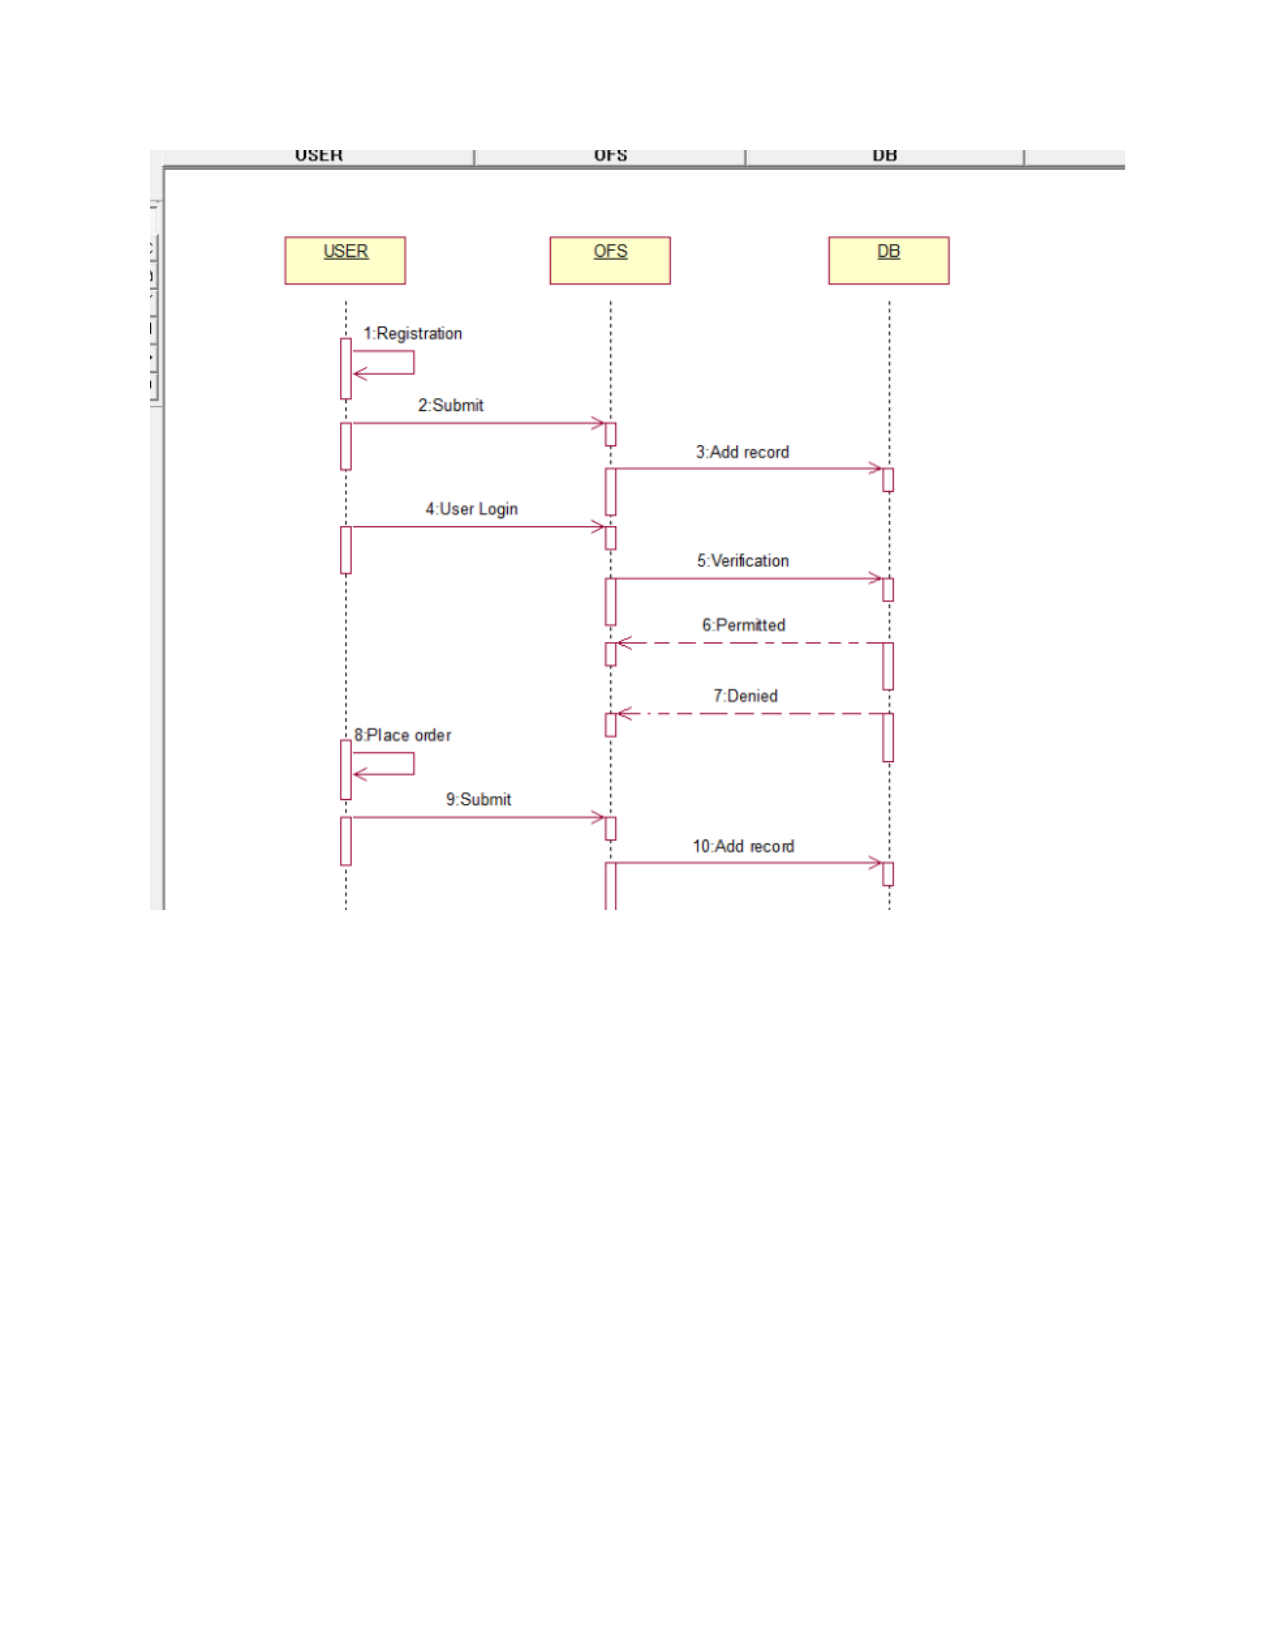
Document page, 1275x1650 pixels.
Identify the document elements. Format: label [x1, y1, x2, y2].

picture [150, 150, 1125, 910]
